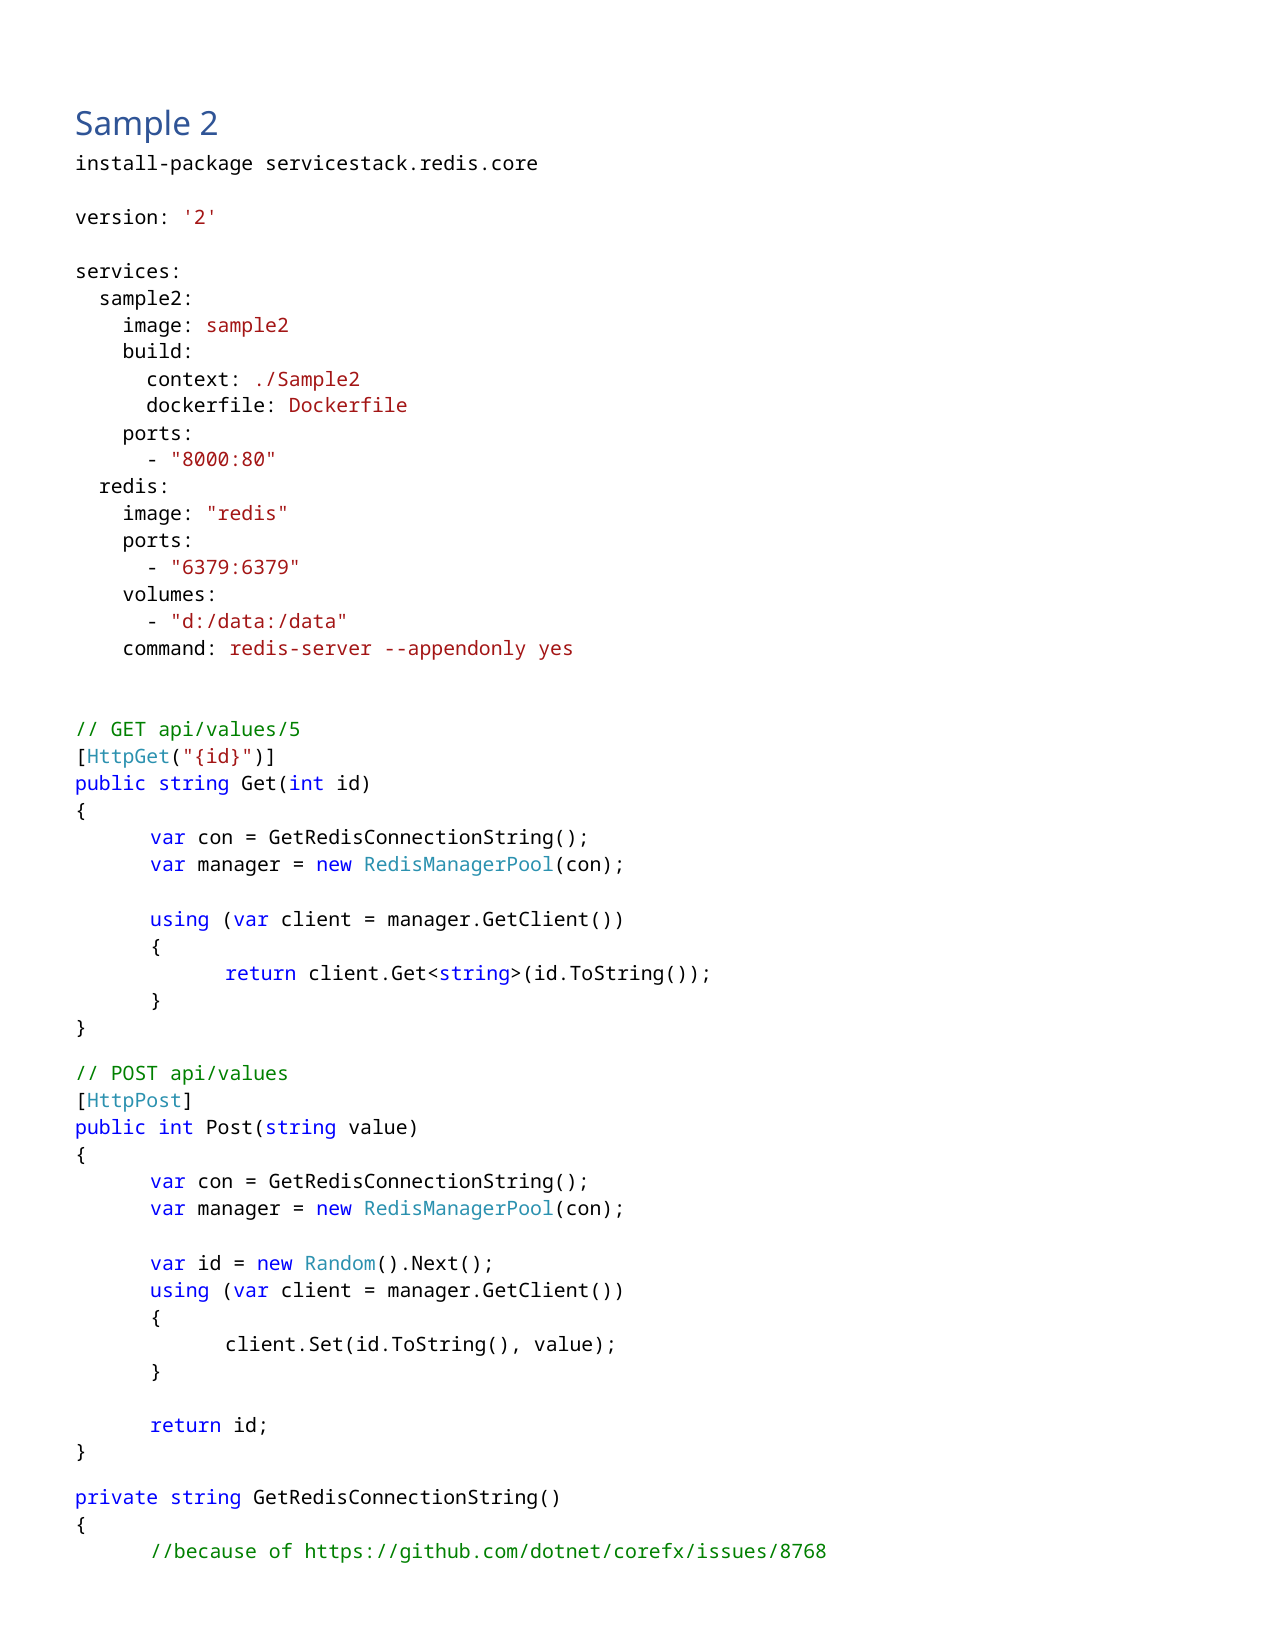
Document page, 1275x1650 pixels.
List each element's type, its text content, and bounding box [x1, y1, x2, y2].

text } [75, 1357, 1200, 1384]
text - "8000:80" [75, 446, 1200, 473]
text volumes: [75, 581, 1200, 608]
text // POST api/values [75, 1059, 1200, 1086]
text build: [75, 338, 1200, 365]
text - "6379:6379" [75, 554, 1200, 581]
text var manager = new RedisManagerPool(con); [75, 1194, 1200, 1221]
text command: redis-server --appendonly yes [75, 634, 1200, 662]
text using (var client = manager.GetClient()) [75, 905, 1200, 932]
text [HttpPost] [75, 1086, 1200, 1113]
text dockerfile: Dockerfile [75, 392, 1200, 419]
text client.Set(id.ToString(), value); [75, 1330, 1200, 1357]
text image: "redis" [75, 500, 1200, 527]
text private string GetRedisConnectionString() [75, 1483, 1200, 1511]
text } [75, 986, 1200, 1013]
text public string Get(int id) [75, 769, 1200, 796]
text { [75, 1511, 1200, 1537]
text version: '2' [75, 203, 1200, 230]
text ports: [75, 527, 1200, 554]
text redis: [75, 473, 1200, 500]
text image: sample2 [75, 311, 1200, 338]
text { [75, 796, 1200, 823]
text ports: [75, 419, 1200, 446]
text // GET api/values/5 [75, 716, 1200, 742]
text context: ./Sample2 [75, 365, 1200, 392]
text install-package servicestack.redis.core [75, 149, 1200, 176]
text return id; [75, 1411, 1200, 1438]
text { [75, 932, 1200, 959]
text services: [75, 257, 1200, 284]
text var manager = new RedisManagerPool(con); [75, 850, 1200, 877]
text { [75, 1140, 1200, 1167]
subtitle Sample 2 [75, 100, 1200, 145]
text [HttpGet("{id}")] [75, 742, 1200, 769]
text - "d:/data:/data" [75, 608, 1200, 634]
text using (var client = manager.GetClient()) [75, 1276, 1200, 1303]
text sample2: [75, 284, 1200, 311]
text var con = GetRedisConnectionString(); [75, 823, 1200, 850]
text var id = new Random().Next(); [75, 1249, 1200, 1276]
text } [75, 1438, 1200, 1465]
text //because of https://github.com/dotnet/corefx/issues/8768 [75, 1537, 1200, 1564]
text { [75, 1303, 1200, 1330]
text var con = GetRedisConnectionString(); [75, 1167, 1200, 1194]
text } [75, 1013, 1200, 1040]
text public int Post(string value) [75, 1113, 1200, 1140]
text return client.Get<string>(id.ToString()); [75, 959, 1200, 986]
